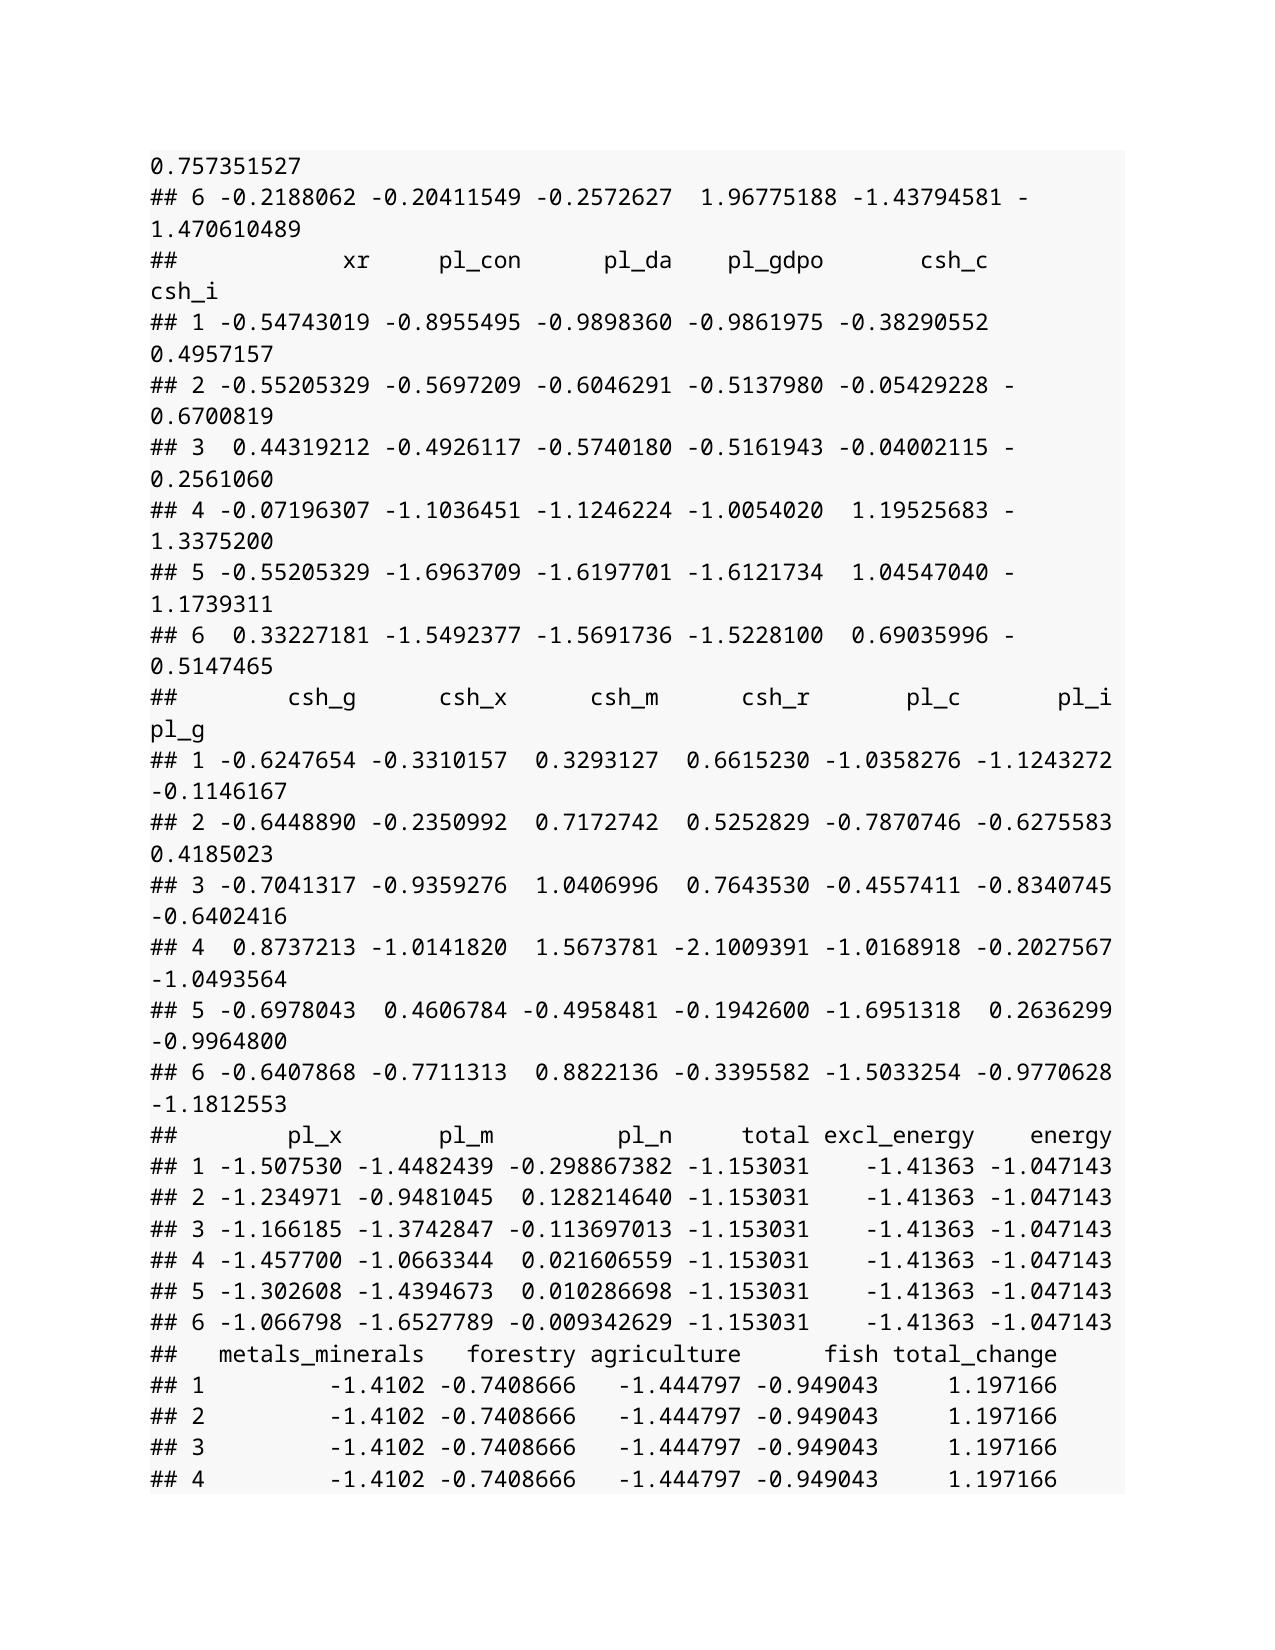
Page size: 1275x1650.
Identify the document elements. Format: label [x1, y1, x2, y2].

text [150, 150, 1125, 1494]
